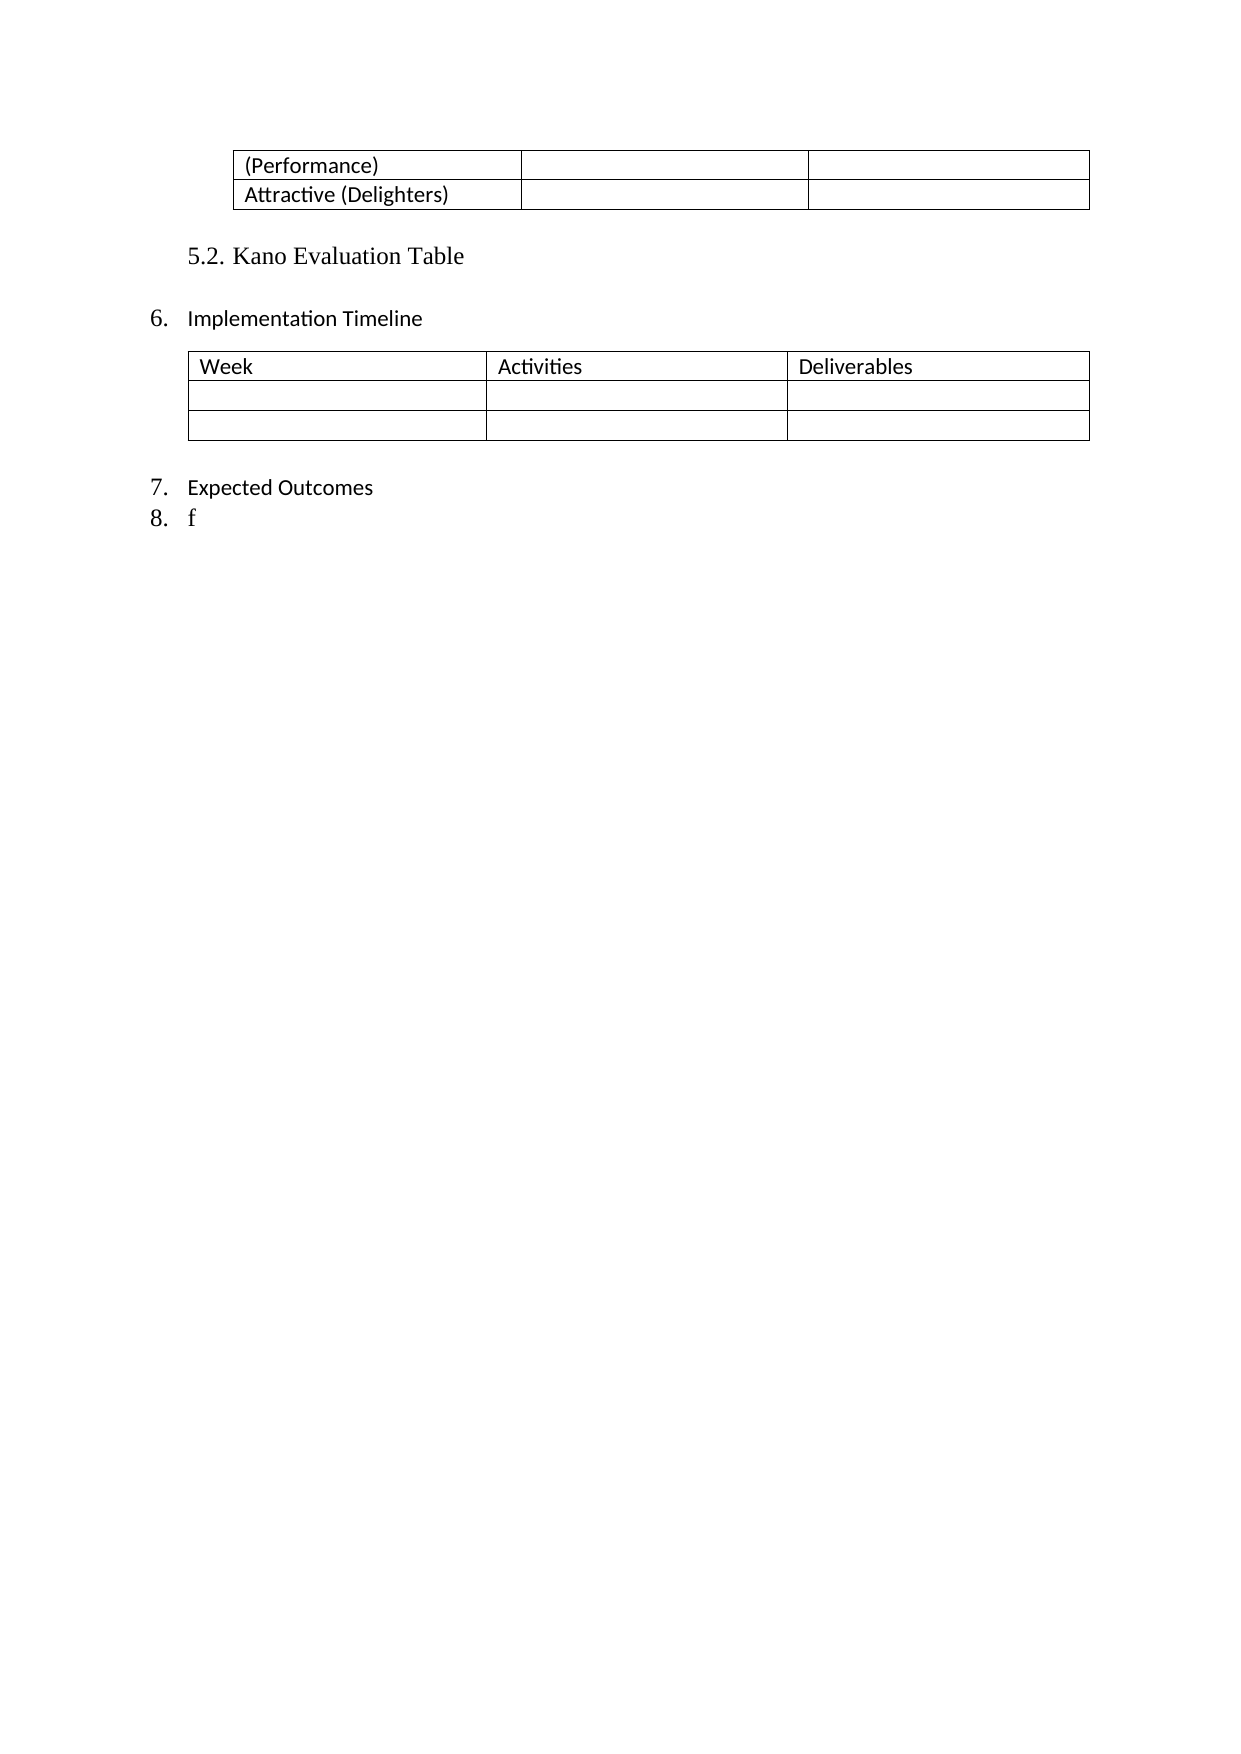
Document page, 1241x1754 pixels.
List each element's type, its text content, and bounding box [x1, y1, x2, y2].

table_cell [522, 151, 808, 179]
table_cell Attractive (Delighters) [234, 180, 521, 209]
table_cell [809, 151, 1089, 179]
table_cell [788, 381, 1089, 410]
table_header Week [189, 352, 486, 380]
table_header Deliverables [788, 352, 1089, 380]
table_cell [487, 381, 787, 410]
table_cell [522, 180, 808, 209]
list Expected Outcomes [150, 472, 1090, 501]
table_cell [788, 411, 1089, 440]
list Implementation Timeline [150, 303, 1090, 332]
table_cell One-Dimensional (Performance) [234, 151, 521, 179]
list Kano Evaluation Table [187, 241, 1090, 270]
list f [150, 503, 1090, 532]
table_cell [809, 180, 1089, 209]
table_header Activities [487, 352, 787, 380]
table_cell [487, 411, 787, 440]
table_cell [189, 381, 486, 410]
table_cell [189, 411, 486, 440]
